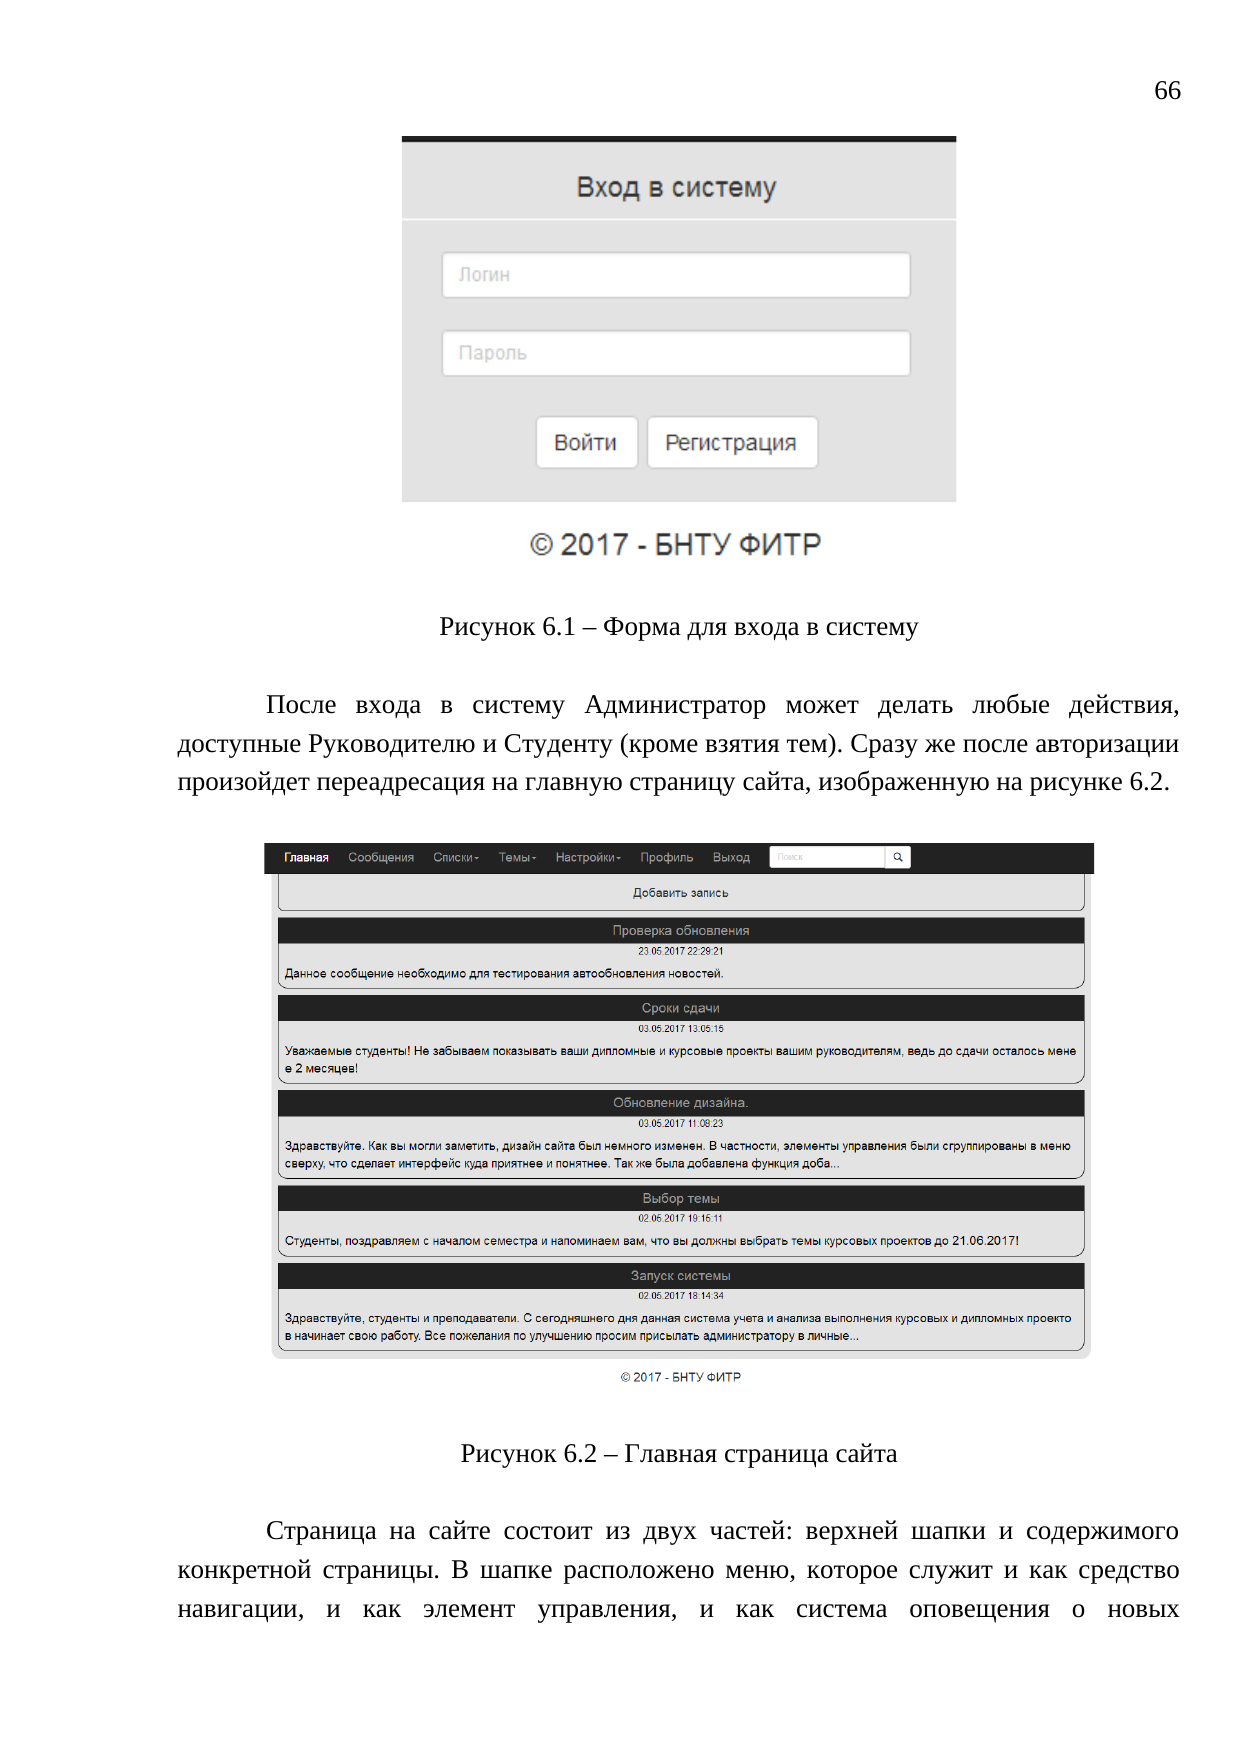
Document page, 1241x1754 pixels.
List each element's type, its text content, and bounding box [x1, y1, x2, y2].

text После входа в систему Администратор может делать любые действия, доступные Руководителю и Студенту (кроме взятия тем). Сразу же после авторизации произойдет переадресация на главную страницу сайта, изображенную на рисунке 6.2. [177, 688, 1181, 797]
picture [264, 843, 1095, 1391]
picture [401, 136, 957, 564]
text Рисунок 6.1 – Форма для входа в систему [177, 610, 1181, 641]
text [177, 1514, 1181, 1623]
text Рисунок 6.2 – Главная страница сайта [177, 1437, 1181, 1468]
